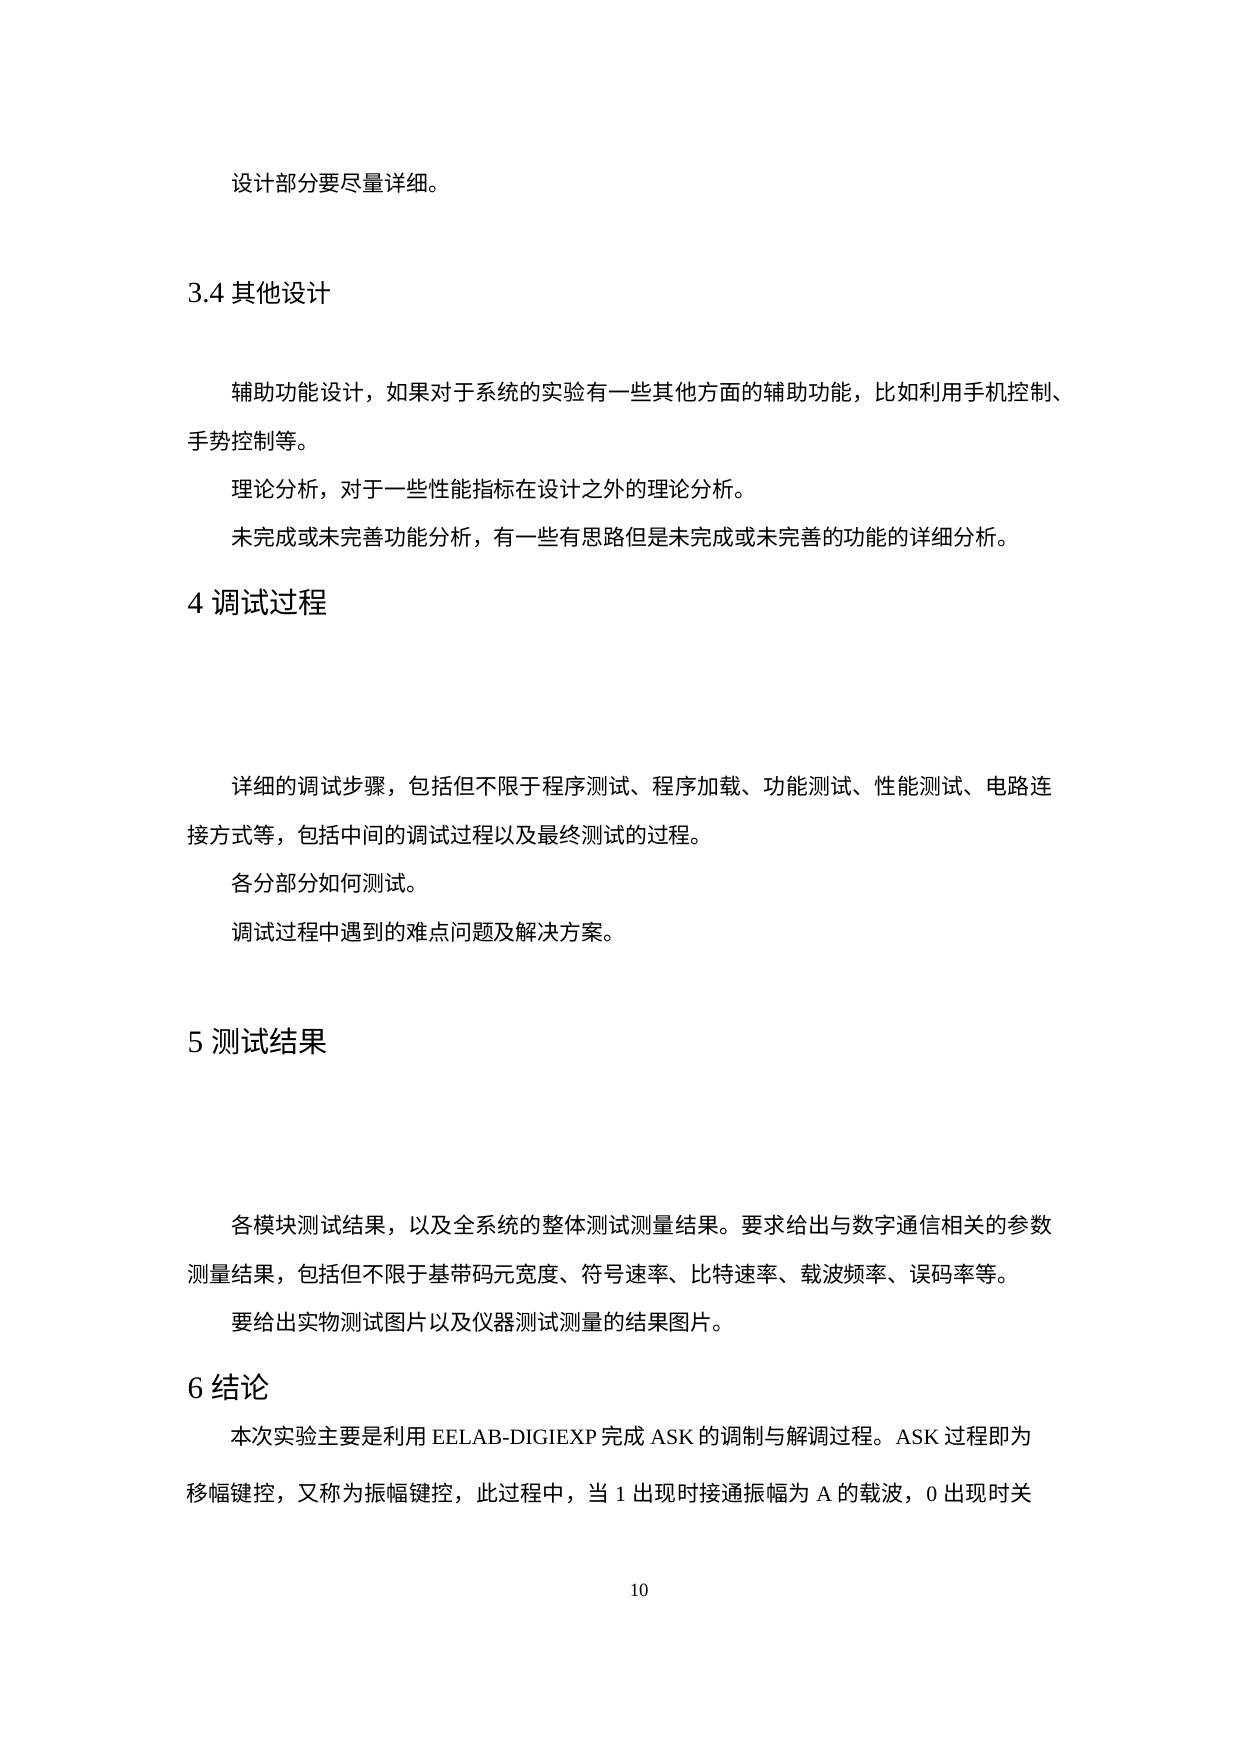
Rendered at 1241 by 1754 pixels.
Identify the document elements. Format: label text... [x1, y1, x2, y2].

subtitle 调试过程 [187, 568, 1053, 633]
subtitle 结论 [187, 1353, 1053, 1418]
text 各模块测试结果，以及全系统的整体测试测量结果。要求给出与数字通信相关的参数测量结果，包括但不限于基带码元宽度、符号速率、比特速率、载波频率、误码率等。 [187, 1208, 1053, 1289]
text 要给出实物测试图片以及仪器测试测量的结果图片。 [187, 1305, 1053, 1337]
text 设计部分要尽量详细。 [187, 166, 1053, 198]
text 未完成或未完善功能分析，有一些有思路但是未完成或未完善的功能的详细分析。 [187, 520, 1053, 552]
subtitle 测试结果 [187, 1007, 1053, 1072]
subtitle 其他设计 [187, 259, 1053, 324]
text 调试过程中遇到的难点问题及解决方案。 [187, 914, 1053, 947]
text 详细的调试步骤，包括但不限于程序测试、程序加载、功能测试、性能测试、电路连接方式等，包括中间的调试过程以及最终测试的过程。 [187, 769, 1053, 850]
text 各分部分如何测试。 [187, 866, 1053, 898]
text 理论分析，对于一些性能指标在设计之外的理论分析。 [187, 472, 1053, 504]
text 辅助功能设计，如果对于系统的实验有一些其他方面的辅助功能，比如利用手机控制、手势控制等。 [187, 374, 1053, 456]
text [186, 1418, 1032, 1508]
